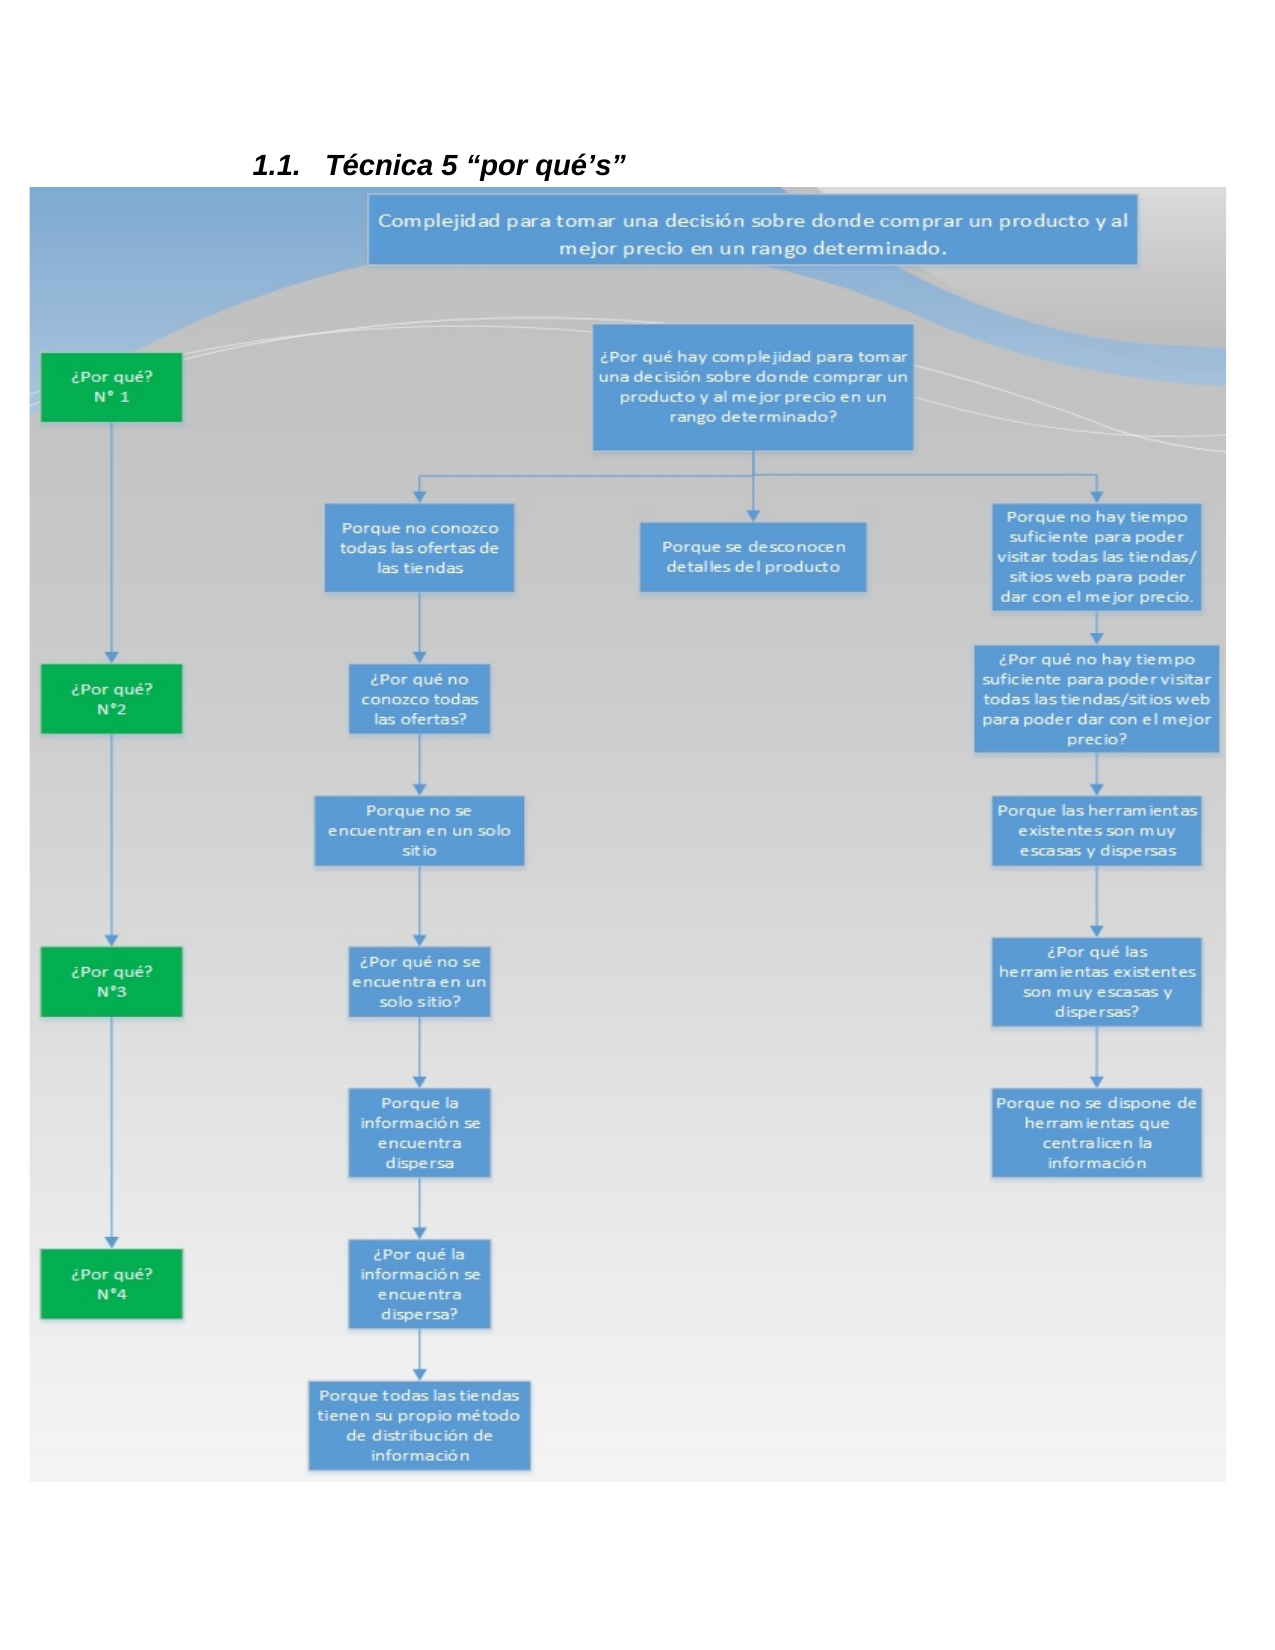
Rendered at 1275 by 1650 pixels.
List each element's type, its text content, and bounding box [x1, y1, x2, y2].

picture [29, 187, 1227, 1482]
subtitle Técnica 5 “por qué’s” [252, 148, 1098, 181]
